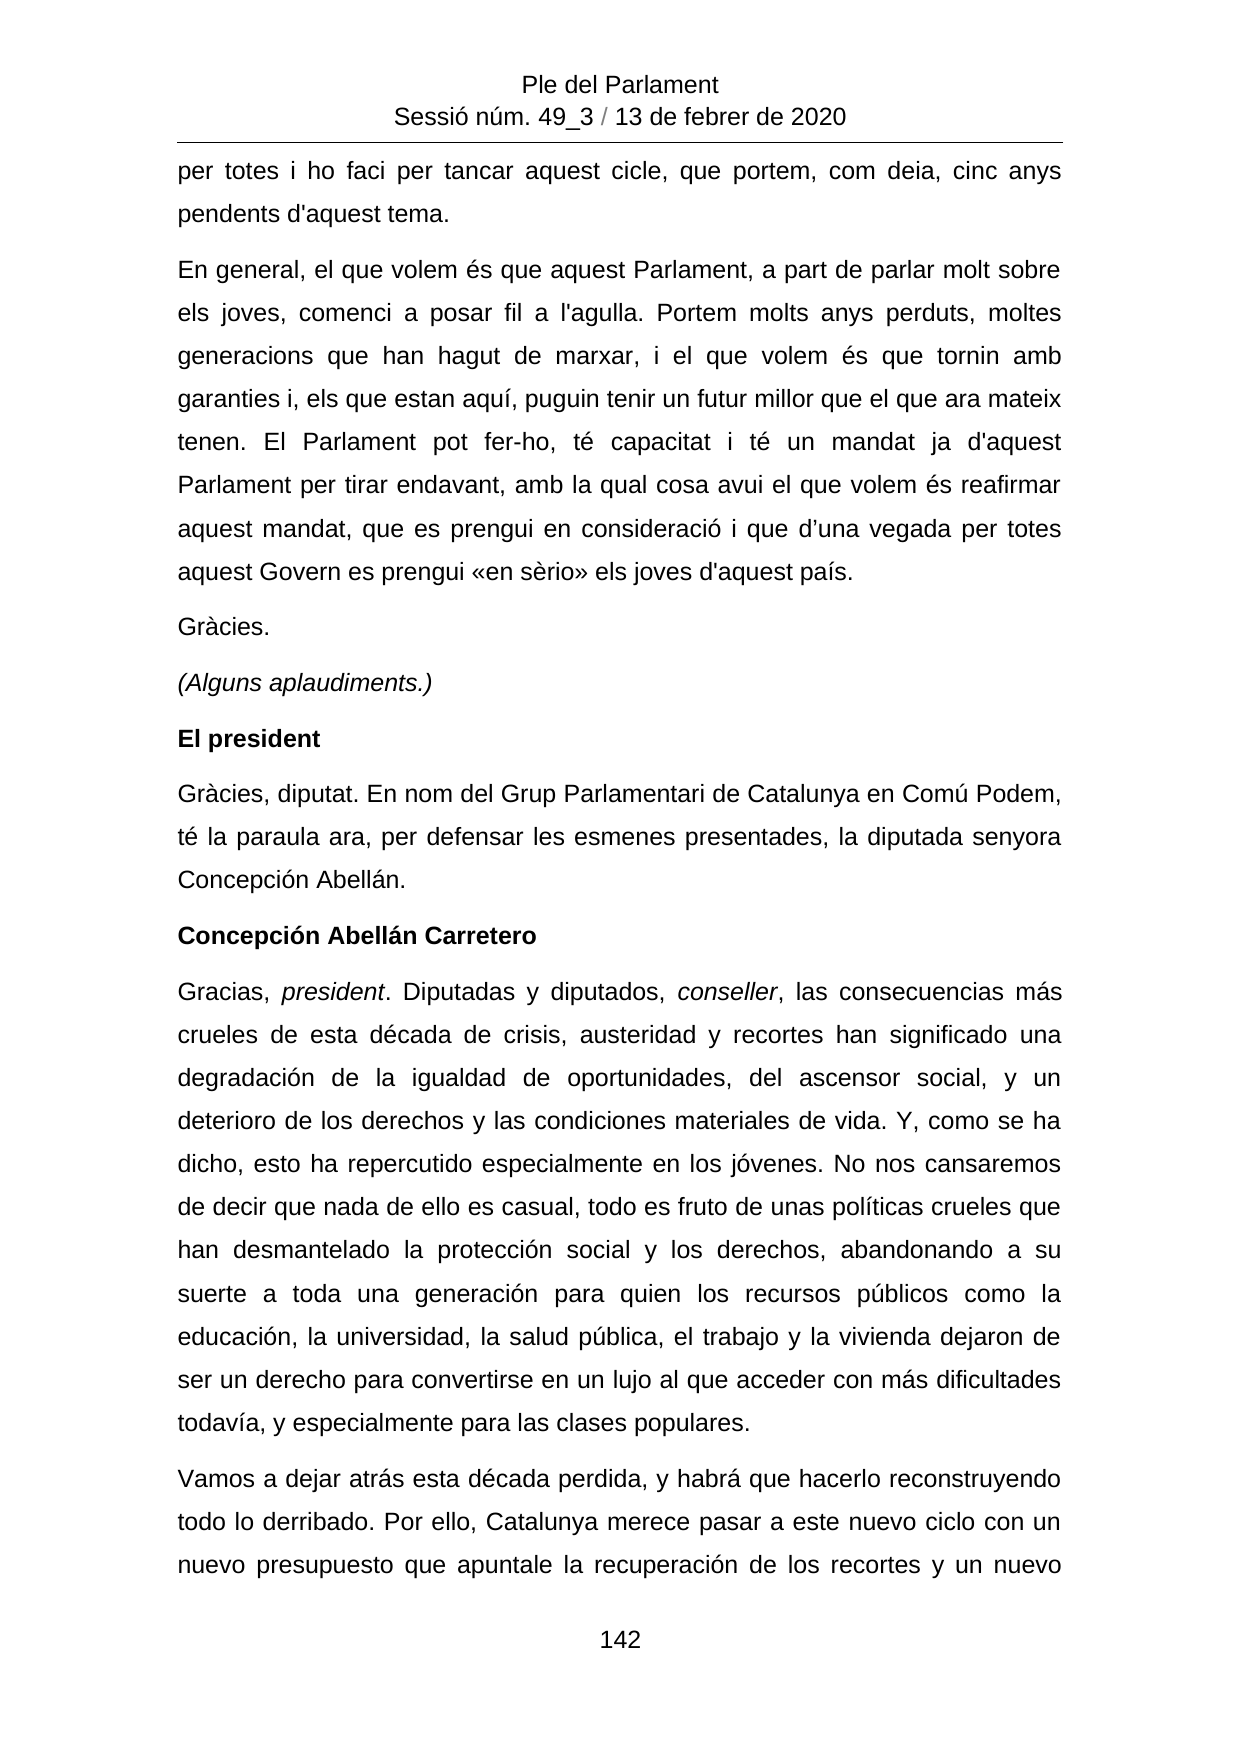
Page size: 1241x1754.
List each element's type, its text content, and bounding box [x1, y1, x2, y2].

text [177, 156, 1063, 228]
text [177, 1463, 1063, 1578]
text Gràcies. [177, 612, 1063, 641]
text El president [177, 723, 1063, 752]
text Gracias, president. Diputadas y diputados, conseller, las consecuencias más crueles de esta década de crisis, austeridad y recortes han significado una degradación de la igualdad de oportunidades, del ascensor social, y un deterioro de los derechos y las condiciones materiales de vida. Y, como se ha dicho, esto ha repercutido especialmente en los jóvenes. No nos cansaremos de decir que nada de ello es casual, todo es fruto de unas políticas crueles que han desmantelado la protección social y los derechos, abandonando a su suerte a toda una generación para quien los recursos públicos como la educación, la universidad, la salud pública, el trabajo y la vivienda dejaron de ser un derecho para convertirse en un lujo al que acceder con más dificultades todavía, y especialmente para las clases populares. [177, 977, 1063, 1437]
text Gràcies, diputat. En nom del Grup Parlamentari de Catalunya en Comú Podem, té la paraula ara, per defensar les esmenes presentades, la diputada senyora Concepción Abellán. [177, 779, 1063, 894]
text (Alguns aplaudiments.) [177, 668, 1063, 697]
text En general, el que volem és que aquest Parlament, a part de parlar molt sobre els joves, comenci a posar fil a l'agulla. Portem molts anys perduts, moltes generacions que han hagut de marxar, i el que volem és que tornin amb garanties i, els que estan aquí, puguin tenir un futur millor que el que ara mateix tenen. El Parlament pot fer-ho, té capacitat i té un mandat ja d'aquest Parlament per tirar endavant, amb la qual cosa avui el que volem és reafirmar aquest mandat, que es prengui en consideració i que d’una vegada per totes aquest Govern es prengui «en sèrio» els joves d'aquest país. [177, 255, 1063, 585]
text Concepción Abellán Carretero [177, 921, 1063, 950]
